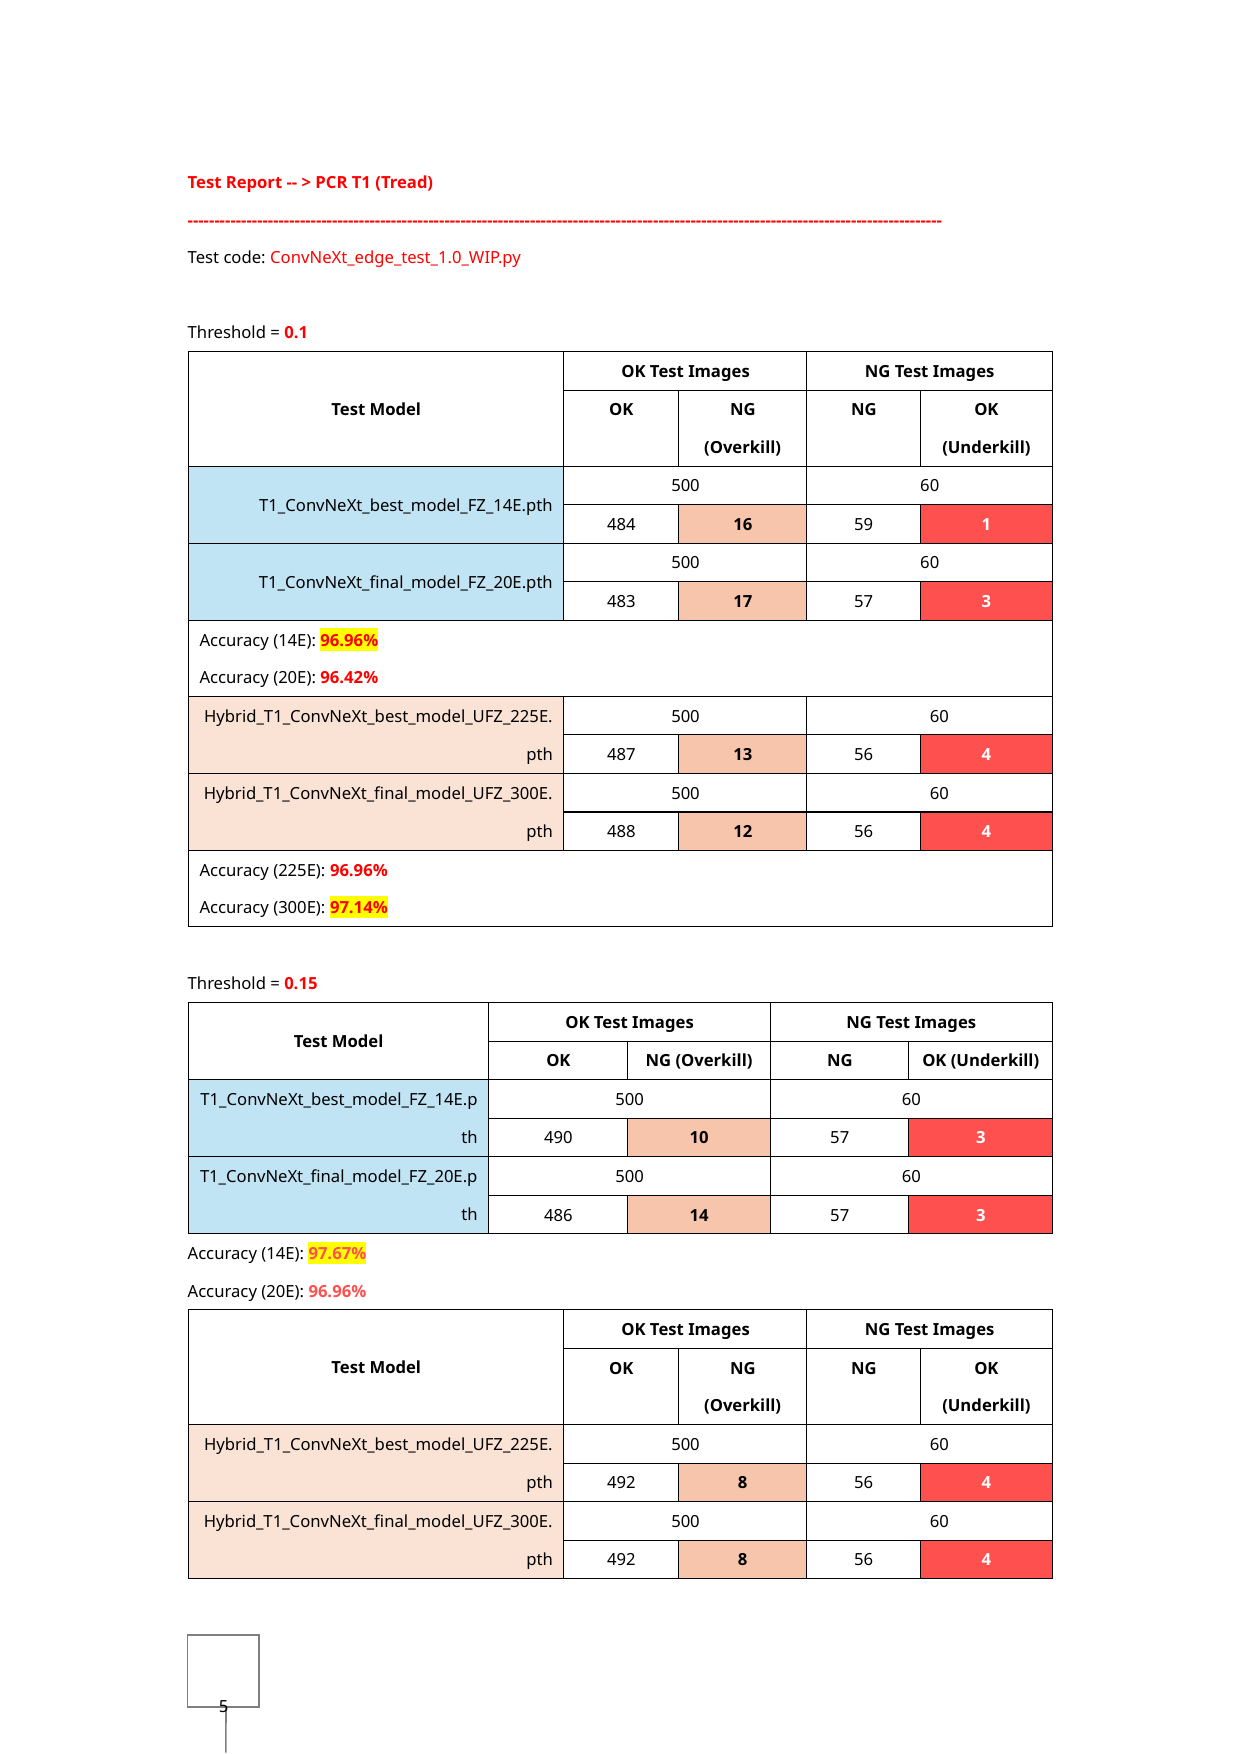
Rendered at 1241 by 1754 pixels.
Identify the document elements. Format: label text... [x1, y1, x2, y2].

table_cell Accuracy (225E): 96.96% Accuracy (300E): 97.14% [189, 851, 1052, 926]
table_cell 8 [679, 1541, 806, 1578]
text Threshold = 0.15 [187, 964, 1053, 1002]
table_cell 60 [771, 1080, 1052, 1118]
table_cell 56 [807, 813, 920, 850]
text Test code: ConvNeXt_edge_test_1.0_WIP.py [187, 238, 1053, 276]
table_cell 4 [921, 1541, 1052, 1578]
table_cell 56 [807, 1541, 920, 1578]
table_cell Hybrid_T1_ConvNeXt_best_model_UFZ_225E.pth [189, 1425, 563, 1501]
table_cell 60 [807, 467, 1052, 504]
table_cell 57 [771, 1196, 908, 1233]
table_cell 4 [921, 813, 1052, 850]
table_header OK Test Images [564, 352, 806, 389]
table_header Test Model [189, 352, 563, 466]
table_cell 14 [628, 1196, 770, 1233]
text --------------------------------------------------------------------------------------------------------------------------------------------- [187, 201, 1053, 238]
table_cell NG [807, 1349, 920, 1424]
table_cell Accuracy (14E): 96.96% Accuracy (20E): 96.42% [189, 621, 1052, 696]
table_cell 6060 [807, 1425, 1052, 1462]
table_cell 16 [679, 505, 806, 543]
table_cell 3 [921, 582, 1052, 620]
table_cell NG (Overkill) [628, 1042, 770, 1079]
table_cell 56 [807, 735, 920, 773]
table_cell 59 [807, 505, 920, 543]
table_cell T1_ConvNeXt_best_model_FZ_14E.pth [189, 467, 563, 543]
table_cell 492 [564, 1464, 678, 1501]
table_cell OK [564, 1349, 678, 1424]
table_cell 4 [921, 1464, 1052, 1501]
table_cell 57 [771, 1119, 908, 1156]
table_cell 500 [564, 1425, 806, 1462]
table_cell 56 [807, 1464, 920, 1501]
table_header OK Test Images [489, 1003, 770, 1041]
table_cell OK (Underkill) [909, 1042, 1052, 1079]
table_cell Hybrid_T1_ConvNeXt_final_model_UFZ_300E.pth [189, 774, 563, 850]
table_cell Hybrid_T1_ConvNeXt_final_model_UFZ_300E.pth [189, 1502, 563, 1578]
table_cell 500 [564, 697, 806, 734]
table_cell OK (Underkill) [921, 1349, 1052, 1424]
table_header NG Test Images [807, 352, 1052, 389]
table_cell NG [807, 391, 920, 466]
table_cell 8 [679, 1464, 806, 1501]
table_cell OK [489, 1042, 627, 1079]
table_cell OK [564, 391, 678, 466]
table_cell 3 [909, 1196, 1052, 1233]
table_cell 4 [921, 735, 1052, 773]
table_cell 3 [909, 1119, 1052, 1156]
table_header Test Model [189, 1310, 563, 1424]
table_cell 6060 [807, 774, 1052, 811]
table_cell 488 [564, 813, 678, 850]
table_cell 483 [564, 582, 678, 620]
table_cell 487 [564, 735, 678, 773]
table_cell NG [771, 1042, 908, 1079]
text Test Report -- > PCR T1 (Tread) [187, 163, 1053, 201]
table_cell 500 [564, 544, 806, 581]
table_header Test Model [189, 1003, 488, 1079]
text Threshold = 0.1 [187, 313, 1053, 351]
table_cell T1_ConvNeXt_best_model_FZ_14E.pth [189, 1080, 488, 1156]
table_header OK Test Images [564, 1310, 806, 1348]
table_cell 17 [679, 582, 806, 620]
table_cell 500 [564, 467, 806, 504]
table_cell 484 [564, 505, 678, 543]
table_cell 1 [921, 505, 1052, 543]
table_cell 12 [679, 813, 806, 850]
table_cell T1_ConvNeXt_final_model_FZ_20E.pth [189, 1157, 488, 1233]
table_cell 500 [489, 1080, 770, 1118]
table_cell 57 [807, 582, 920, 620]
table_cell OK (Underkill) [921, 391, 1052, 466]
table_cell NG (Overkill) [679, 1349, 806, 1424]
table_cell 486 [489, 1196, 627, 1233]
table_cell 492 [564, 1541, 678, 1578]
table_cell 13 [679, 735, 806, 773]
table_cell 60 [807, 544, 1052, 581]
table_cell Hybrid_T1_ConvNeXt_best_model_UFZ_225E.pth [189, 697, 563, 773]
table_cell 6060 [807, 1502, 1052, 1539]
table_cell T1_ConvNeXt_final_model_FZ_20E.pth [189, 544, 563, 620]
table_header NG Test Images [807, 1310, 1052, 1348]
table_cell 60 [771, 1157, 1052, 1195]
text Accuracy (20E): 96.96% [187, 1272, 1053, 1309]
table_cell 10 [628, 1119, 770, 1156]
table_cell 6060 [807, 697, 1052, 734]
text Accuracy (14E): 97.67% [187, 1234, 1053, 1272]
table_header NG Test Images [771, 1003, 1052, 1041]
table_cell 490 [489, 1119, 627, 1156]
table_cell 500 [564, 1502, 806, 1539]
table_cell 500 [489, 1157, 770, 1195]
table_cell NG (Overkill) [679, 391, 806, 466]
table_cell 500 [564, 774, 806, 811]
